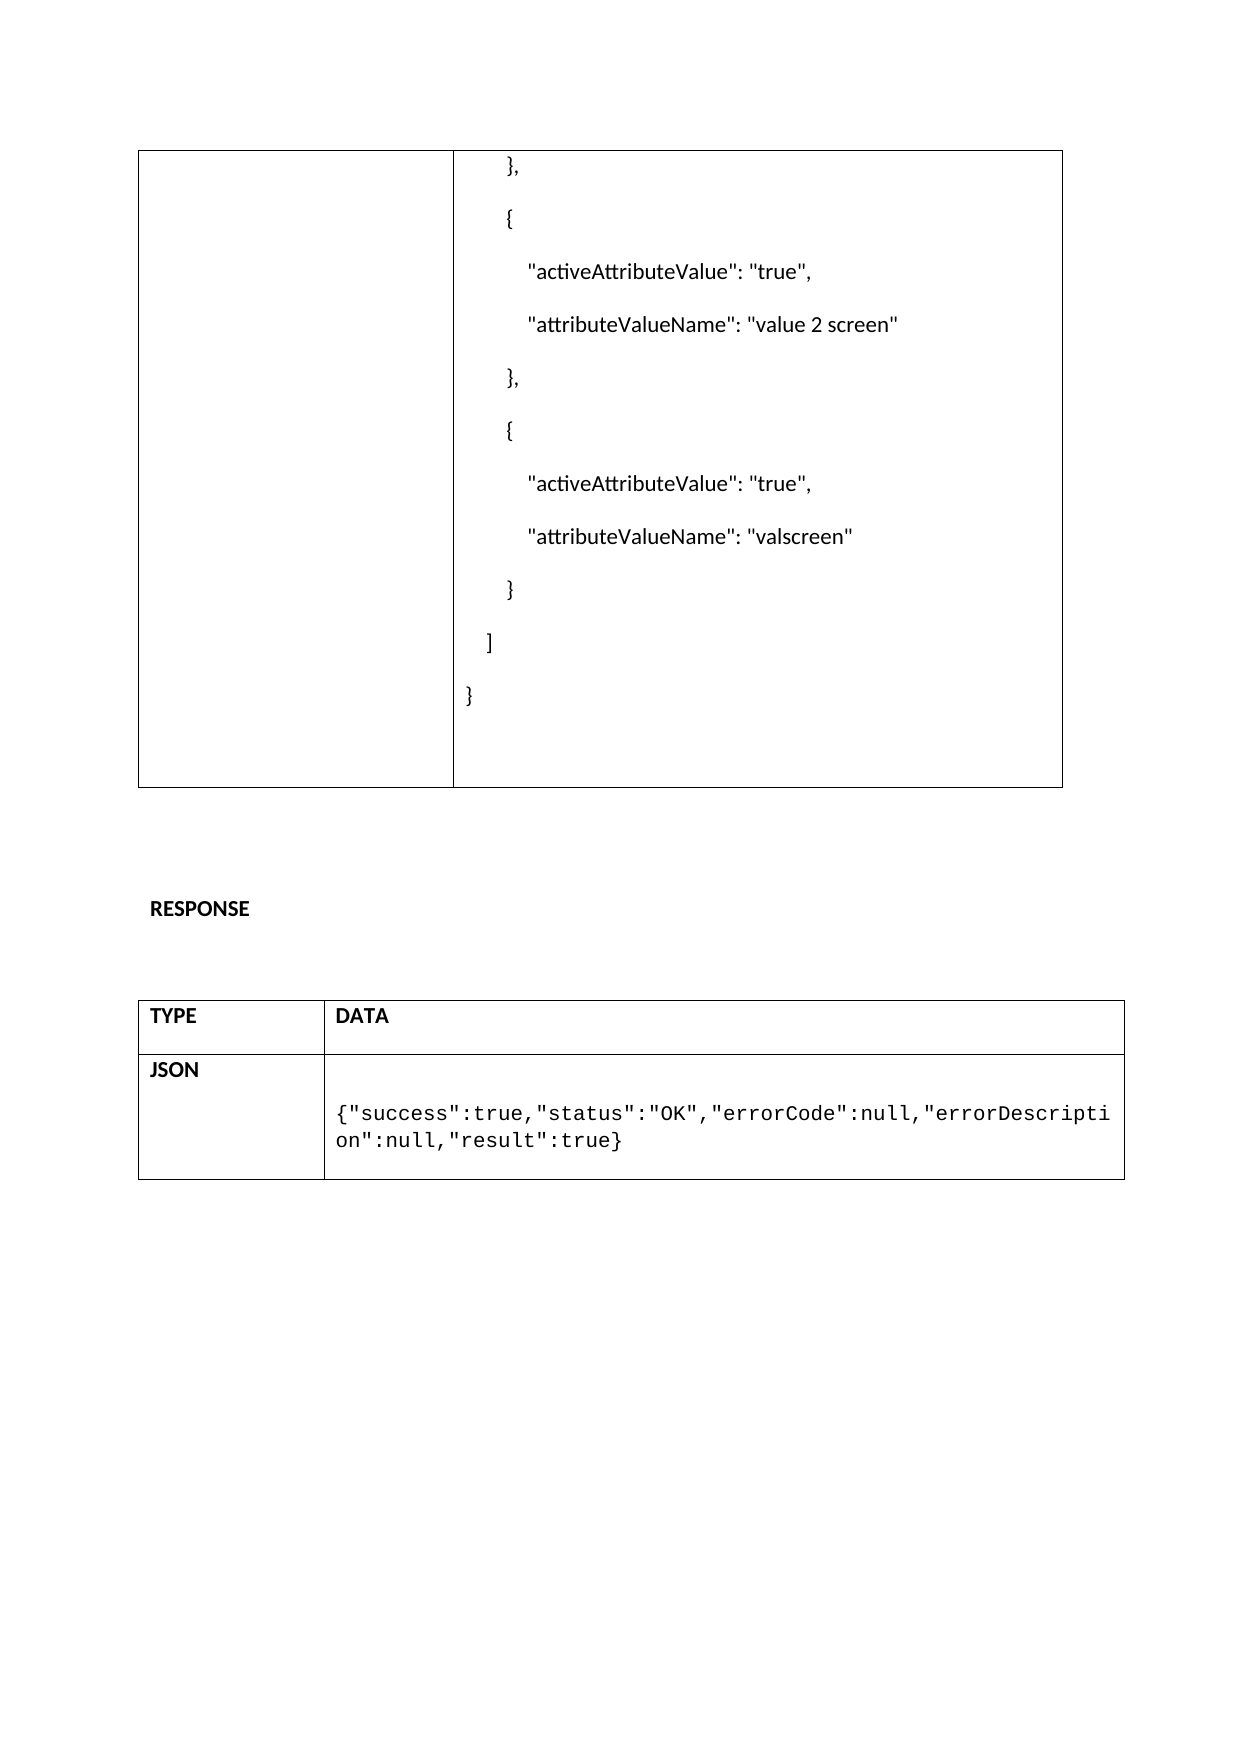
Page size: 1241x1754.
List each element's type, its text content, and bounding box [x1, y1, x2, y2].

table_header TYPE [139, 1001, 324, 1054]
text RESPONSE [150, 894, 1090, 922]
table_cell [139, 151, 453, 787]
table_header DATA [325, 1001, 1124, 1054]
table_cell JSON [139, 1055, 324, 1178]
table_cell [454, 151, 1062, 787]
table_cell {"success":true,"status":"OK","errorCode":null,"errorDescription":null,"result":true} [325, 1055, 1124, 1178]
